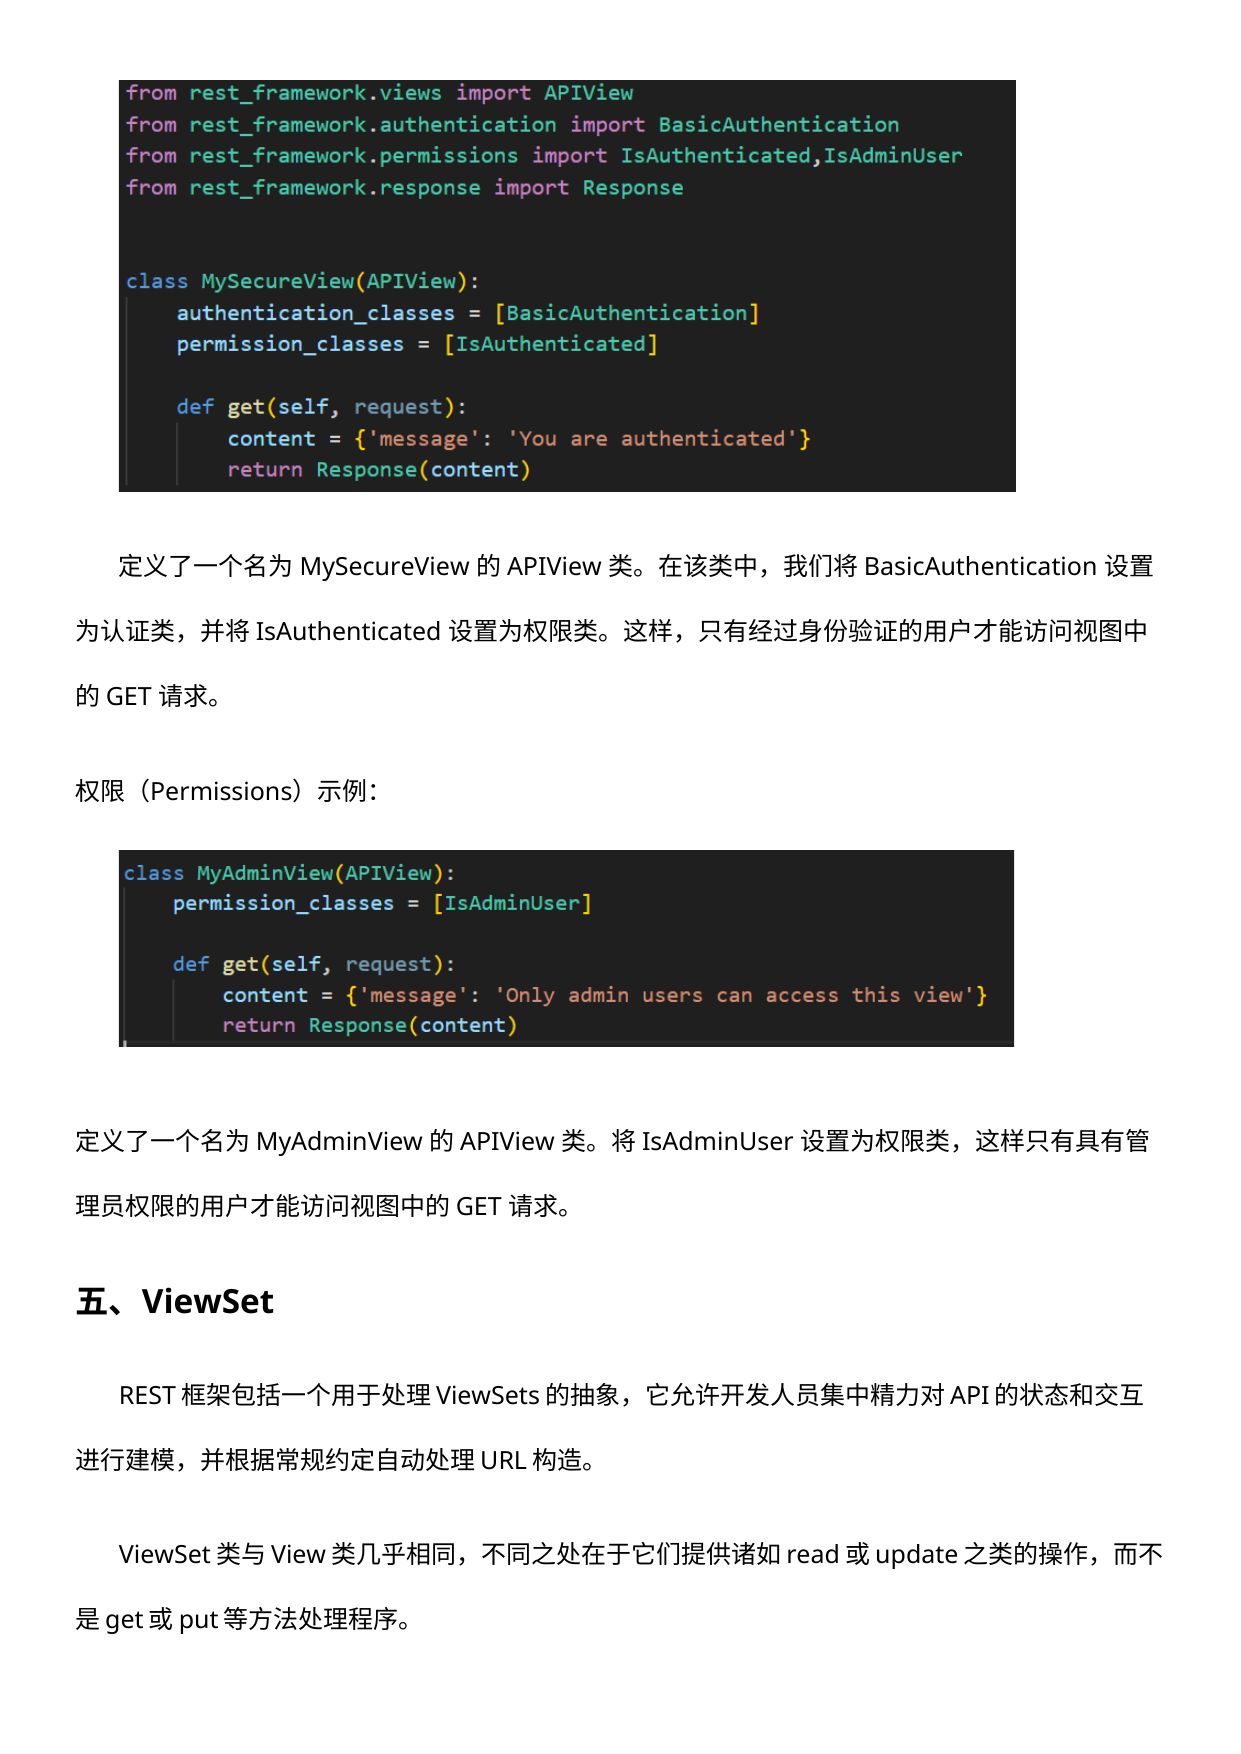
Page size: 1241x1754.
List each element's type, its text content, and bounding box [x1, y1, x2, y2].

text 五、ViewSet [75, 1267, 1165, 1332]
picture [118, 80, 1016, 492]
text 定义了一个名为 MyAdminView 的 APIView 类。将 IsAdminUser 设置为权限类，这样只有具有管理员权限的用户才能访问视图中的 GET 请求。 [75, 1107, 1165, 1237]
text 权限（Permissions）示例： [75, 757, 1165, 822]
text ViewSet类与View类几乎相同，不同之处在于它们提供诸如read或update之类的操作，而不是get或put等方法处理程序。 [75, 1520, 1165, 1650]
text REST框架包括一个用于处理ViewSets的抽象，它允许开发人员集中精力对API的状态和交互进行建模，并根据常规约定自动处理URL构造。 [75, 1361, 1165, 1491]
text 定义了一个名为 MySecureView 的 APIView 类。在该类中，我们将 BasicAuthentication 设置为认证类，并将 IsAuthenticated 设置为权限类。这样，只有经过身份验证的用户才能访问视图中的 GET 请求。 [75, 532, 1165, 727]
picture [118, 850, 1015, 1047]
